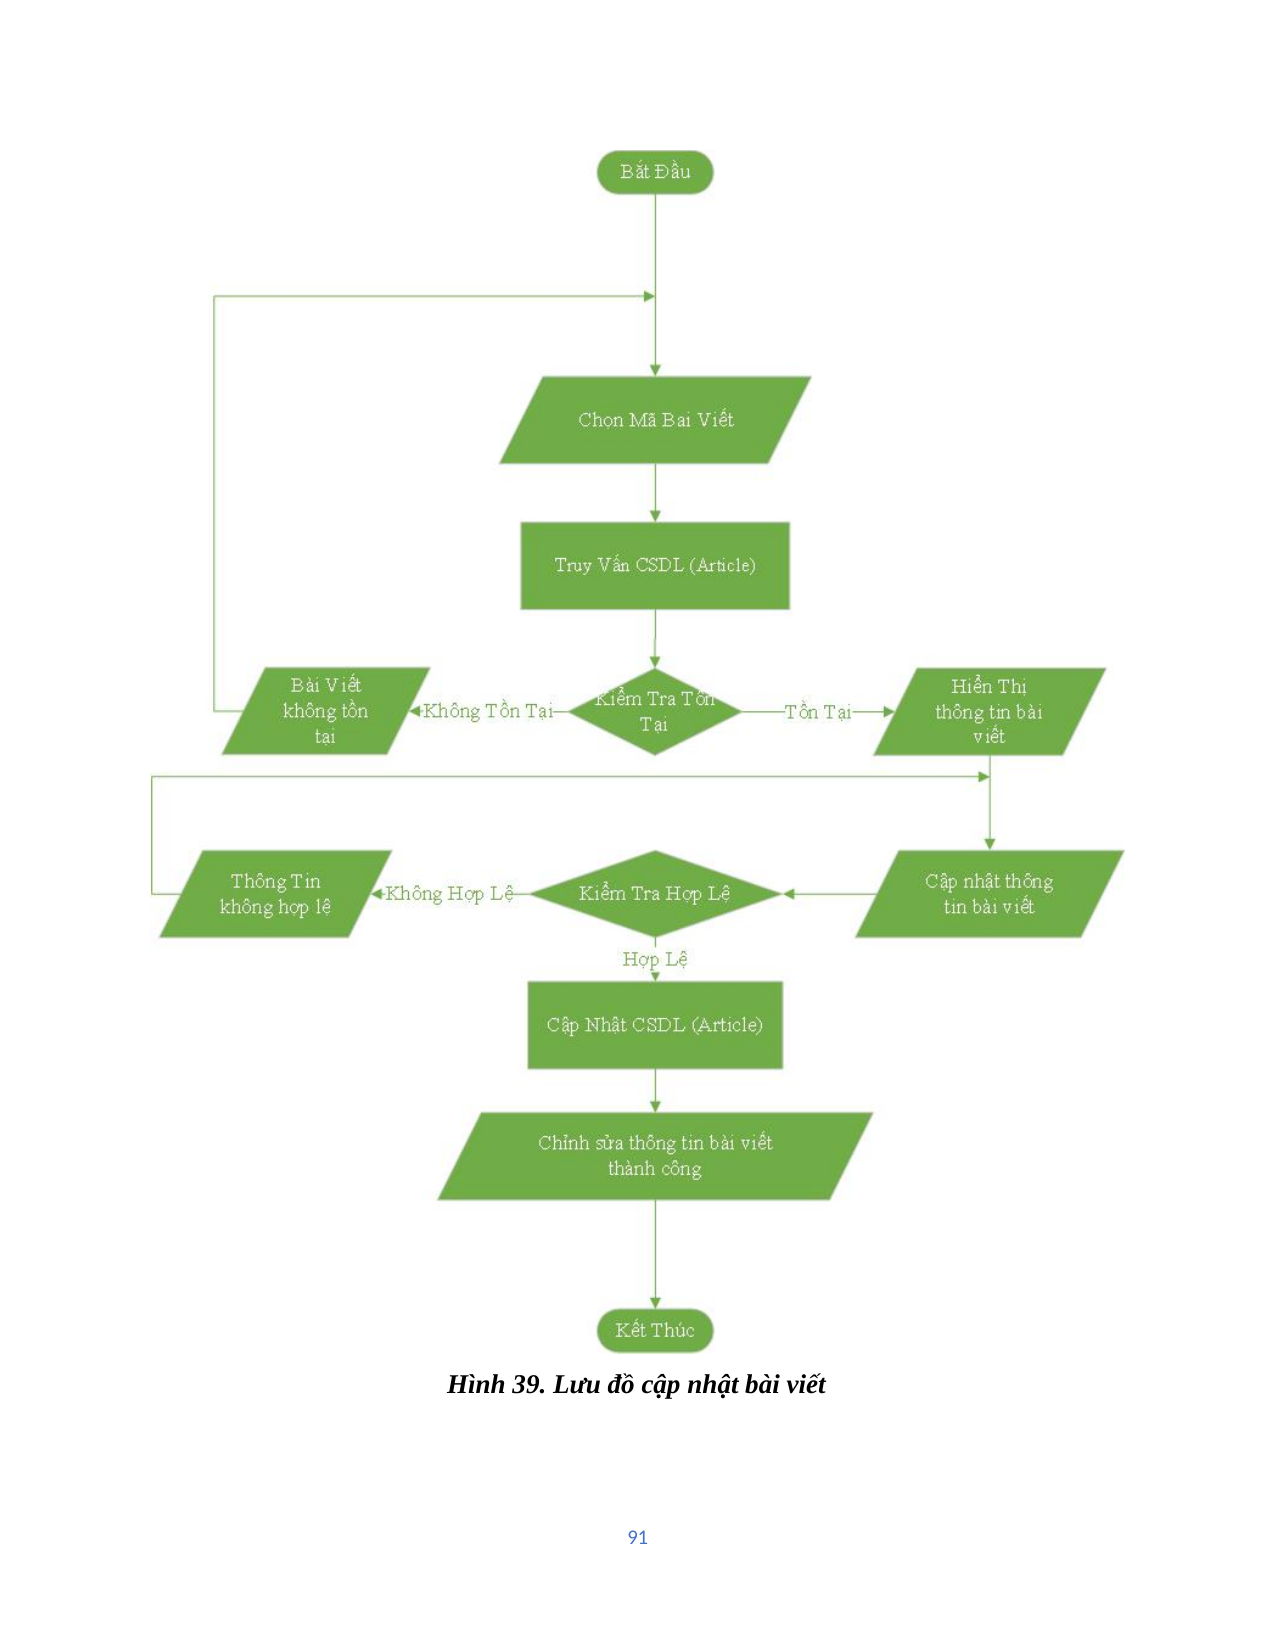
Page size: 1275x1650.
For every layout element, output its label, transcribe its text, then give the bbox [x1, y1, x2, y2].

subtitle Hình 39. Lưu đồ cập nhật bài viết [150, 1368, 1125, 1400]
picture [150, 150, 1125, 1354]
